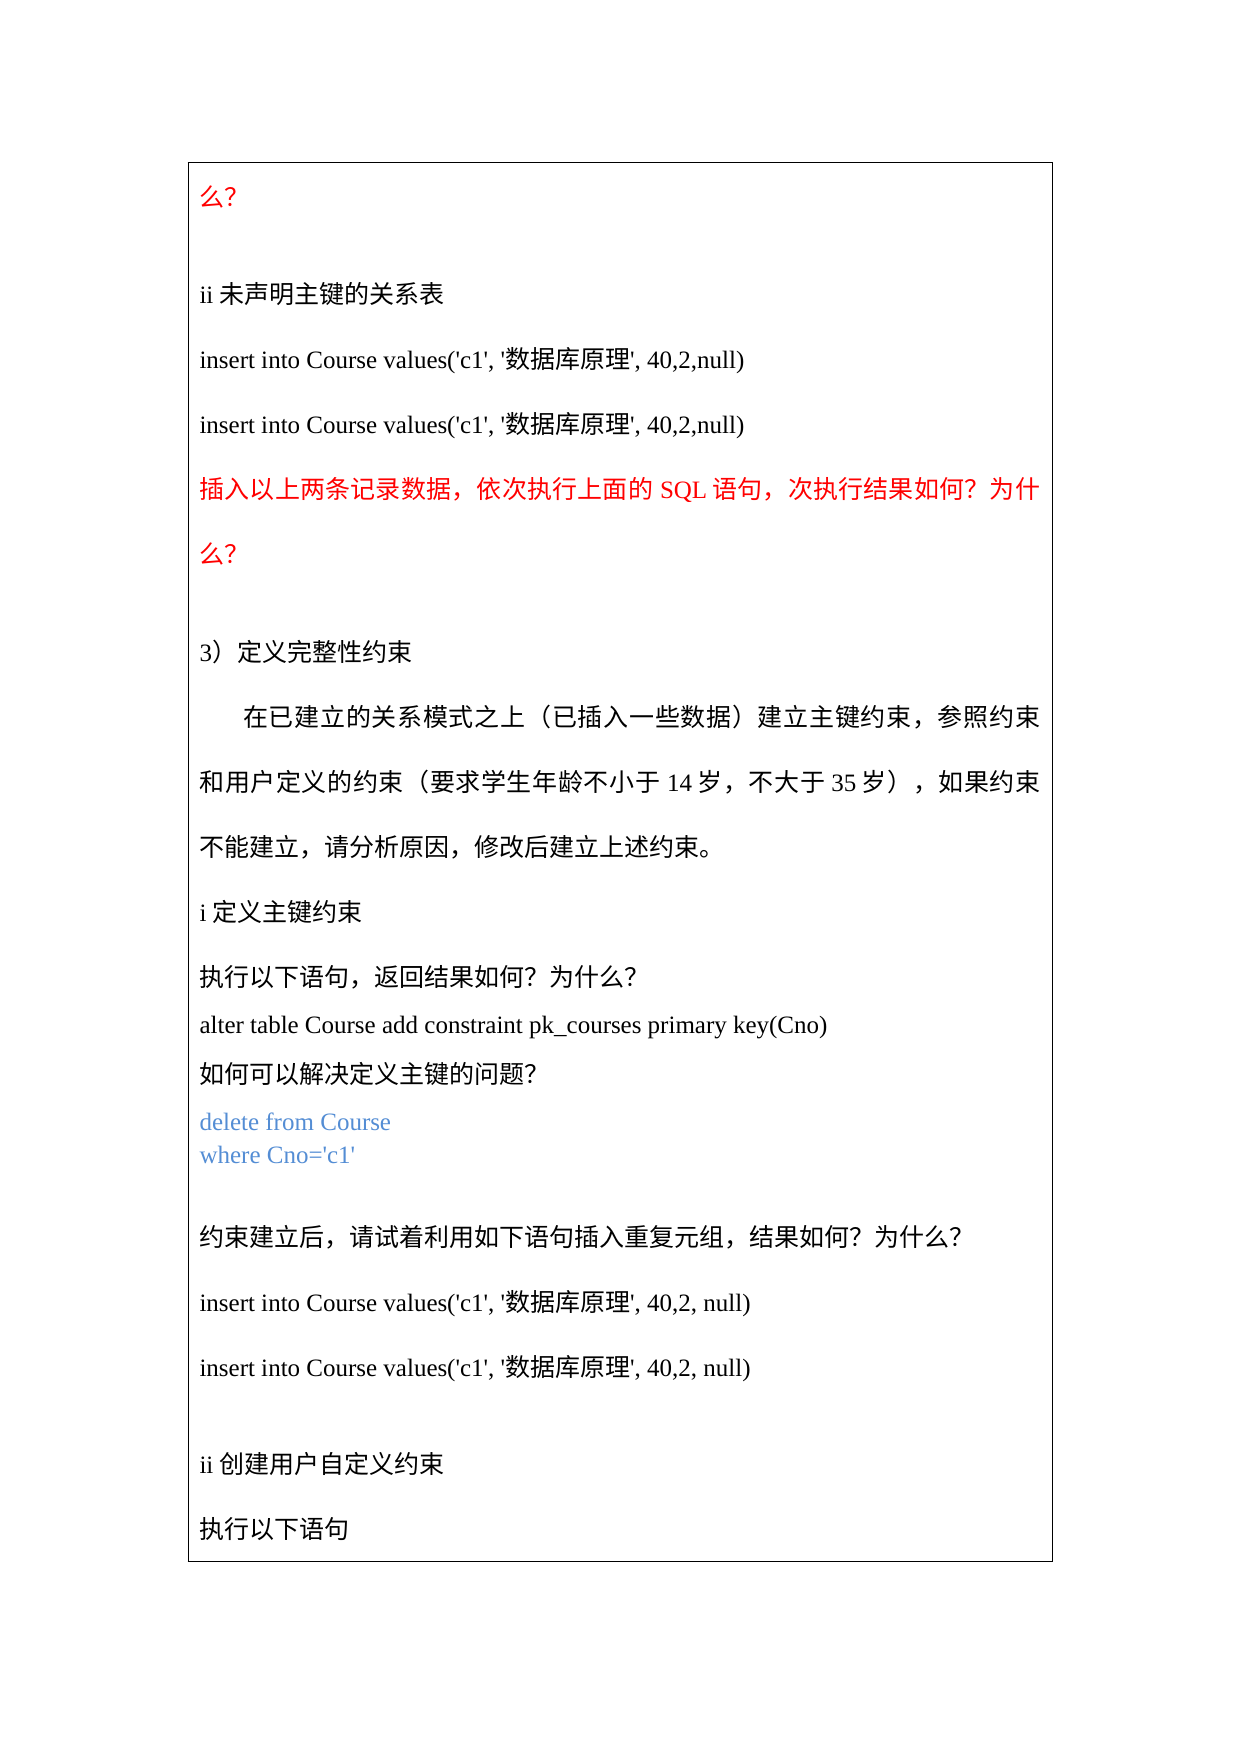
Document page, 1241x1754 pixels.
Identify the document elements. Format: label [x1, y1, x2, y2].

table_cell [189, 163, 1052, 1561]
